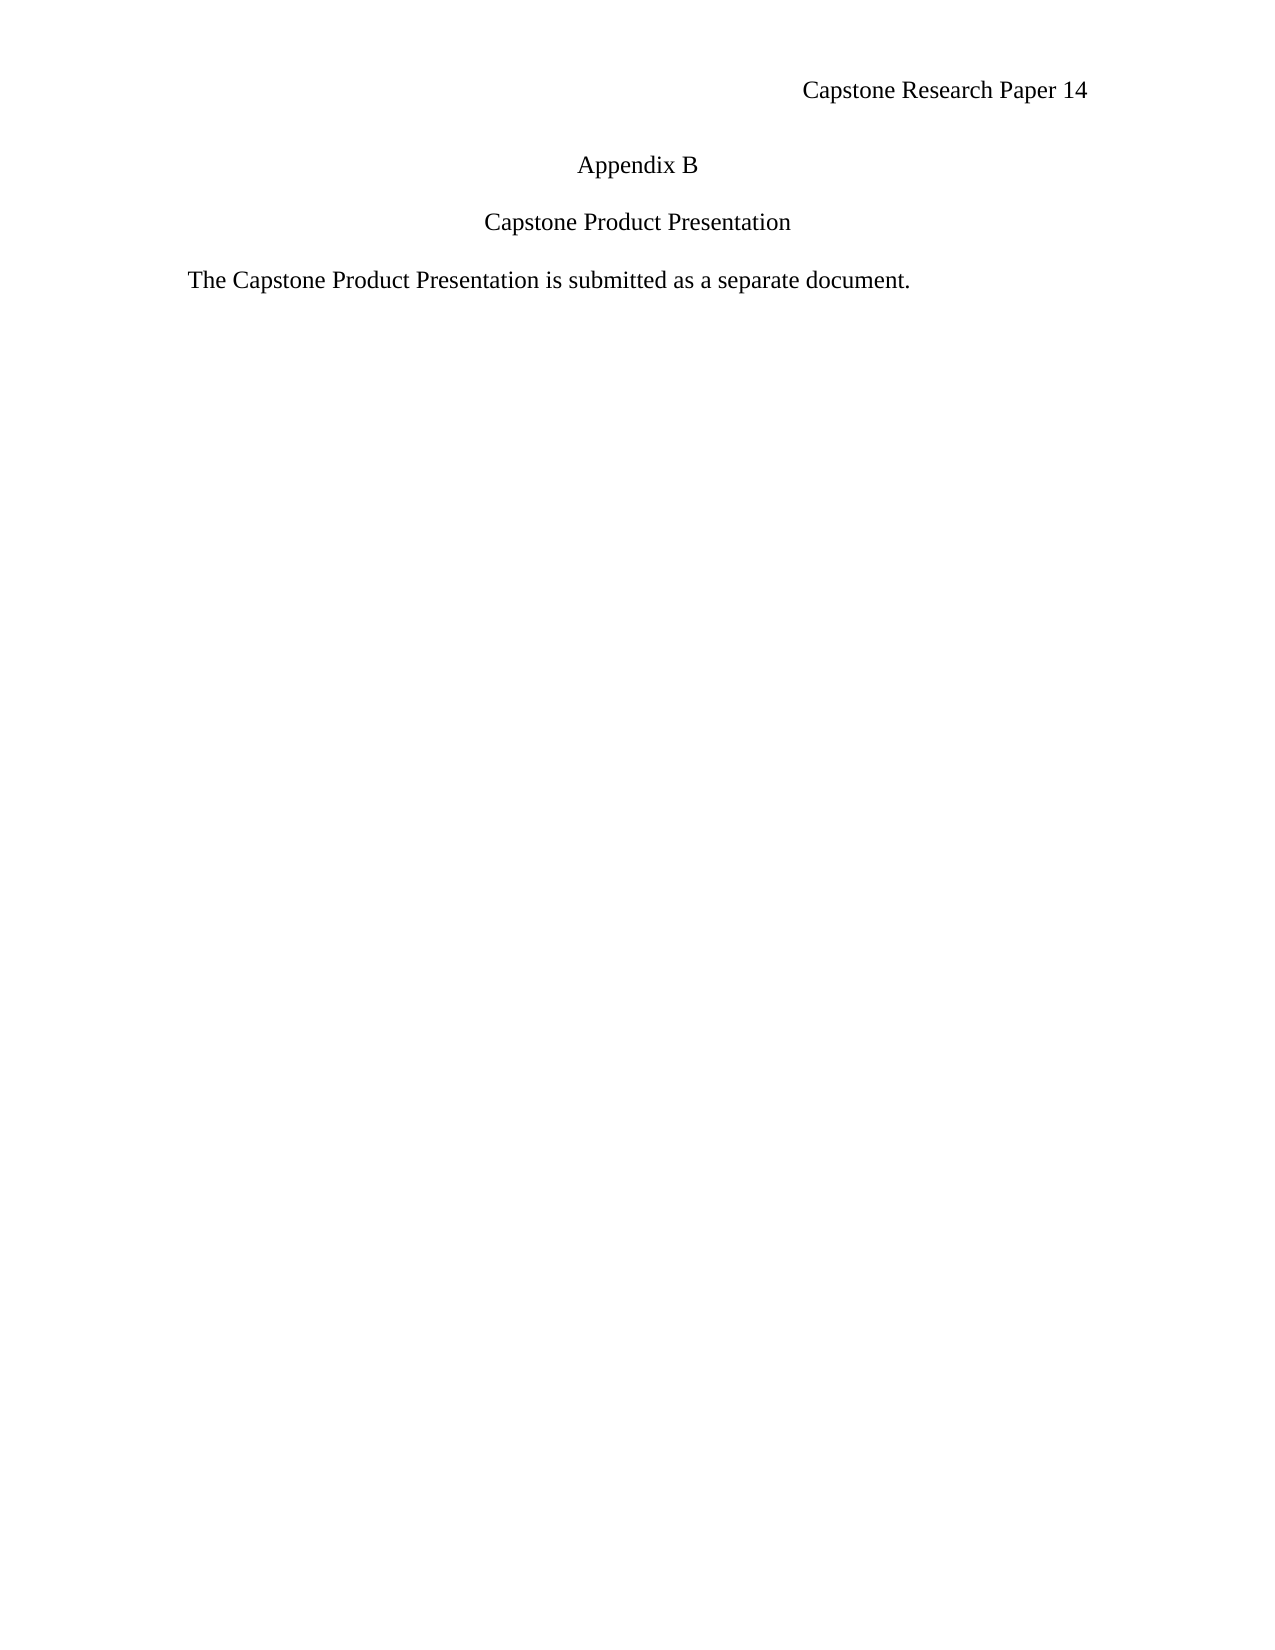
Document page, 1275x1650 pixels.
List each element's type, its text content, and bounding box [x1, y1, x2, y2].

text The Capstone Product Presentation is submitted as a separate document. [187, 265, 1087, 294]
text Appendix B [187, 150, 1087, 179]
text Capstone Product Presentation [187, 207, 1087, 236]
